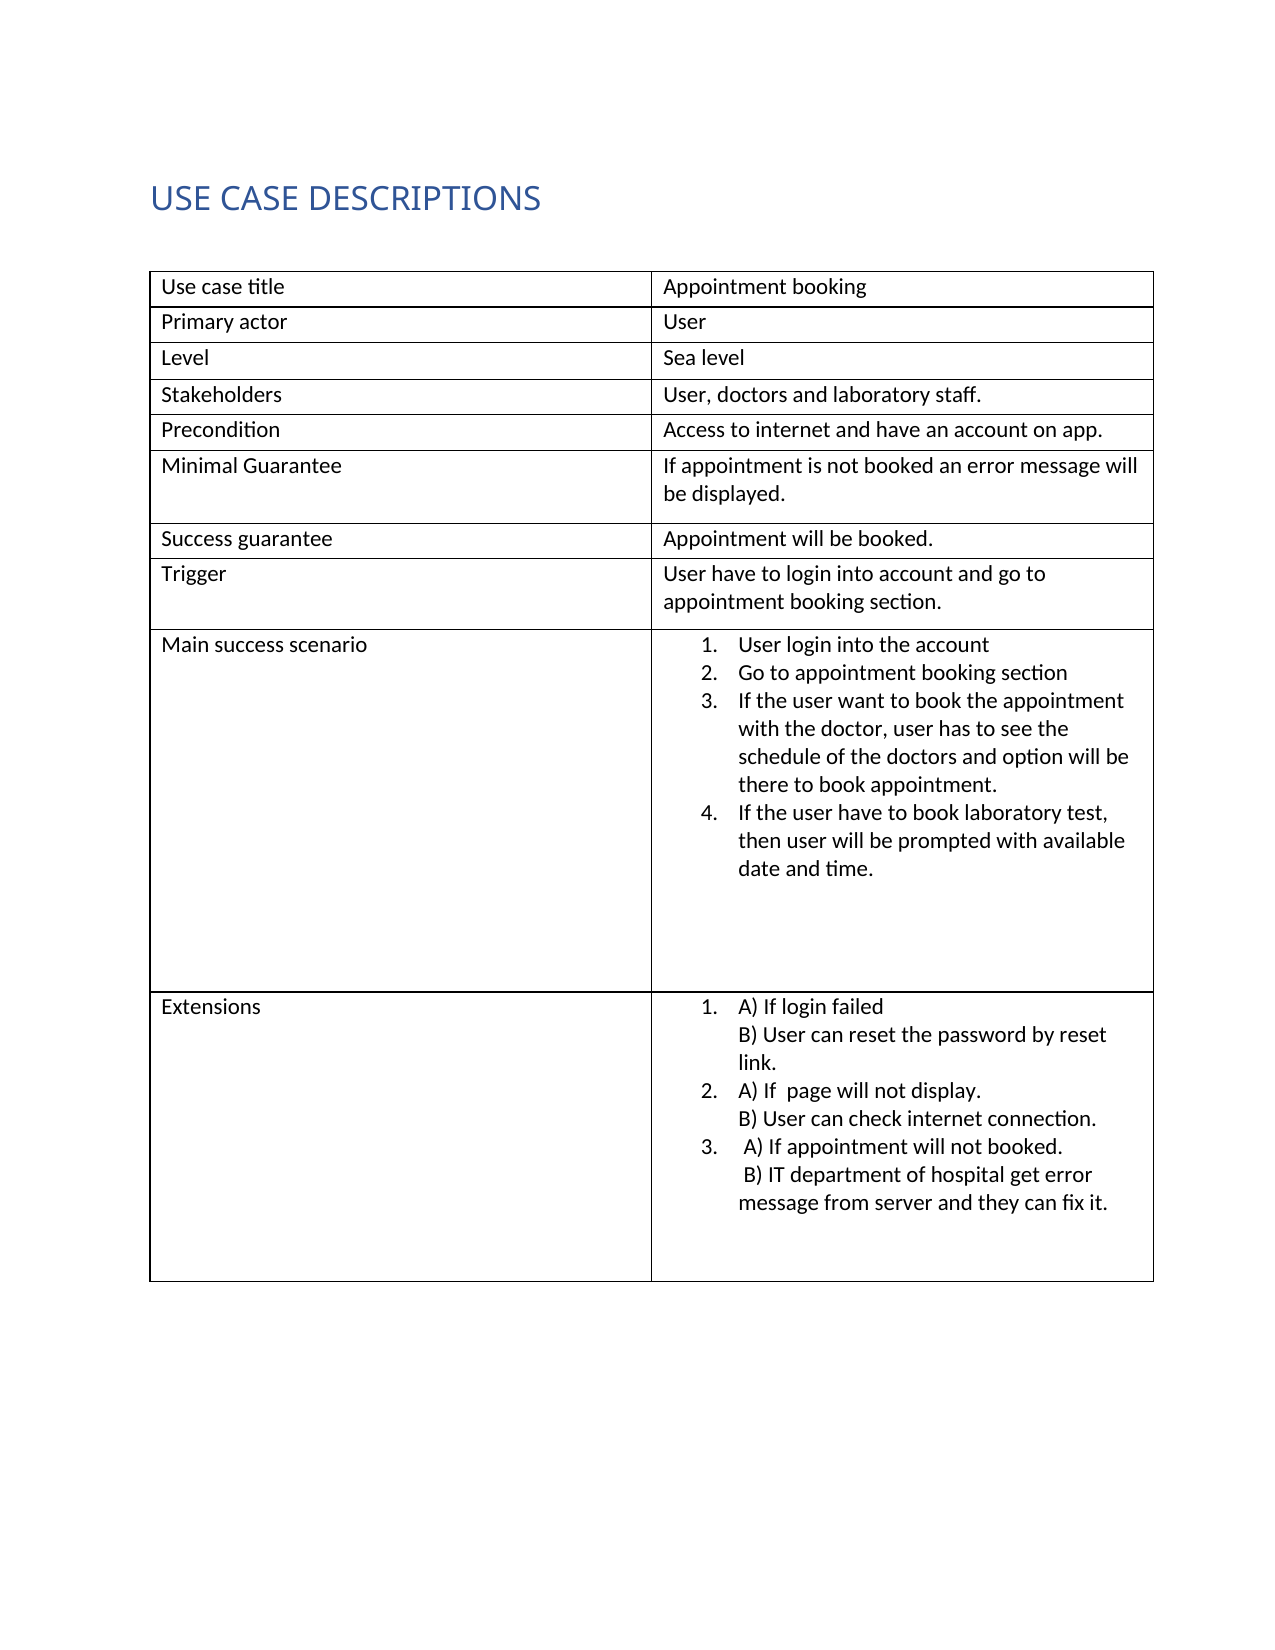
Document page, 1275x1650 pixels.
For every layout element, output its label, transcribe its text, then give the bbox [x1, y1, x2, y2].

table_header Appointment booking [652, 272, 1153, 306]
table_cell Precondition [151, 415, 651, 450]
table_cell User [652, 308, 1153, 342]
table_cell A) If login failed B) User can reset the password by reset link. A) If page will not display. B) User can check internet connection. A) If appointment will not booked. B) IT department of hospital get error message from server and they can fix it. [652, 993, 1153, 1281]
subtitle USE CASE DESCRIPTIONS [150, 175, 1125, 220]
table_cell Trigger [151, 559, 651, 629]
table_cell Minimal Guarantee [151, 451, 651, 523]
table_cell Primary actor [151, 308, 651, 342]
table_cell Appointment will be booked. [652, 524, 1153, 558]
table_cell Access to internet and have an account on app. [652, 415, 1153, 450]
table_cell If appointment is not booked an error message will be displayed. [652, 451, 1153, 523]
table_cell User have to login into account and go to appointment booking section. [652, 559, 1153, 629]
table_cell User login into the account Go to appointment booking section If the user want to book the appointment with the doctor, user has to see the schedule of the doctors and option will be there to book appointment. If the user have to book laboratory test, then user will be prompted with available date and time. [652, 630, 1153, 991]
table_header Use case title [151, 272, 651, 306]
table_cell Sea level [652, 343, 1153, 379]
table_cell Stakeholders [151, 380, 651, 414]
table_cell Extensions [151, 993, 651, 1281]
table_cell User, doctors and laboratory staff. [652, 380, 1153, 414]
table_cell Level [151, 343, 651, 379]
table_cell Success guarantee [151, 524, 651, 558]
table_cell Main success scenario [151, 630, 651, 991]
